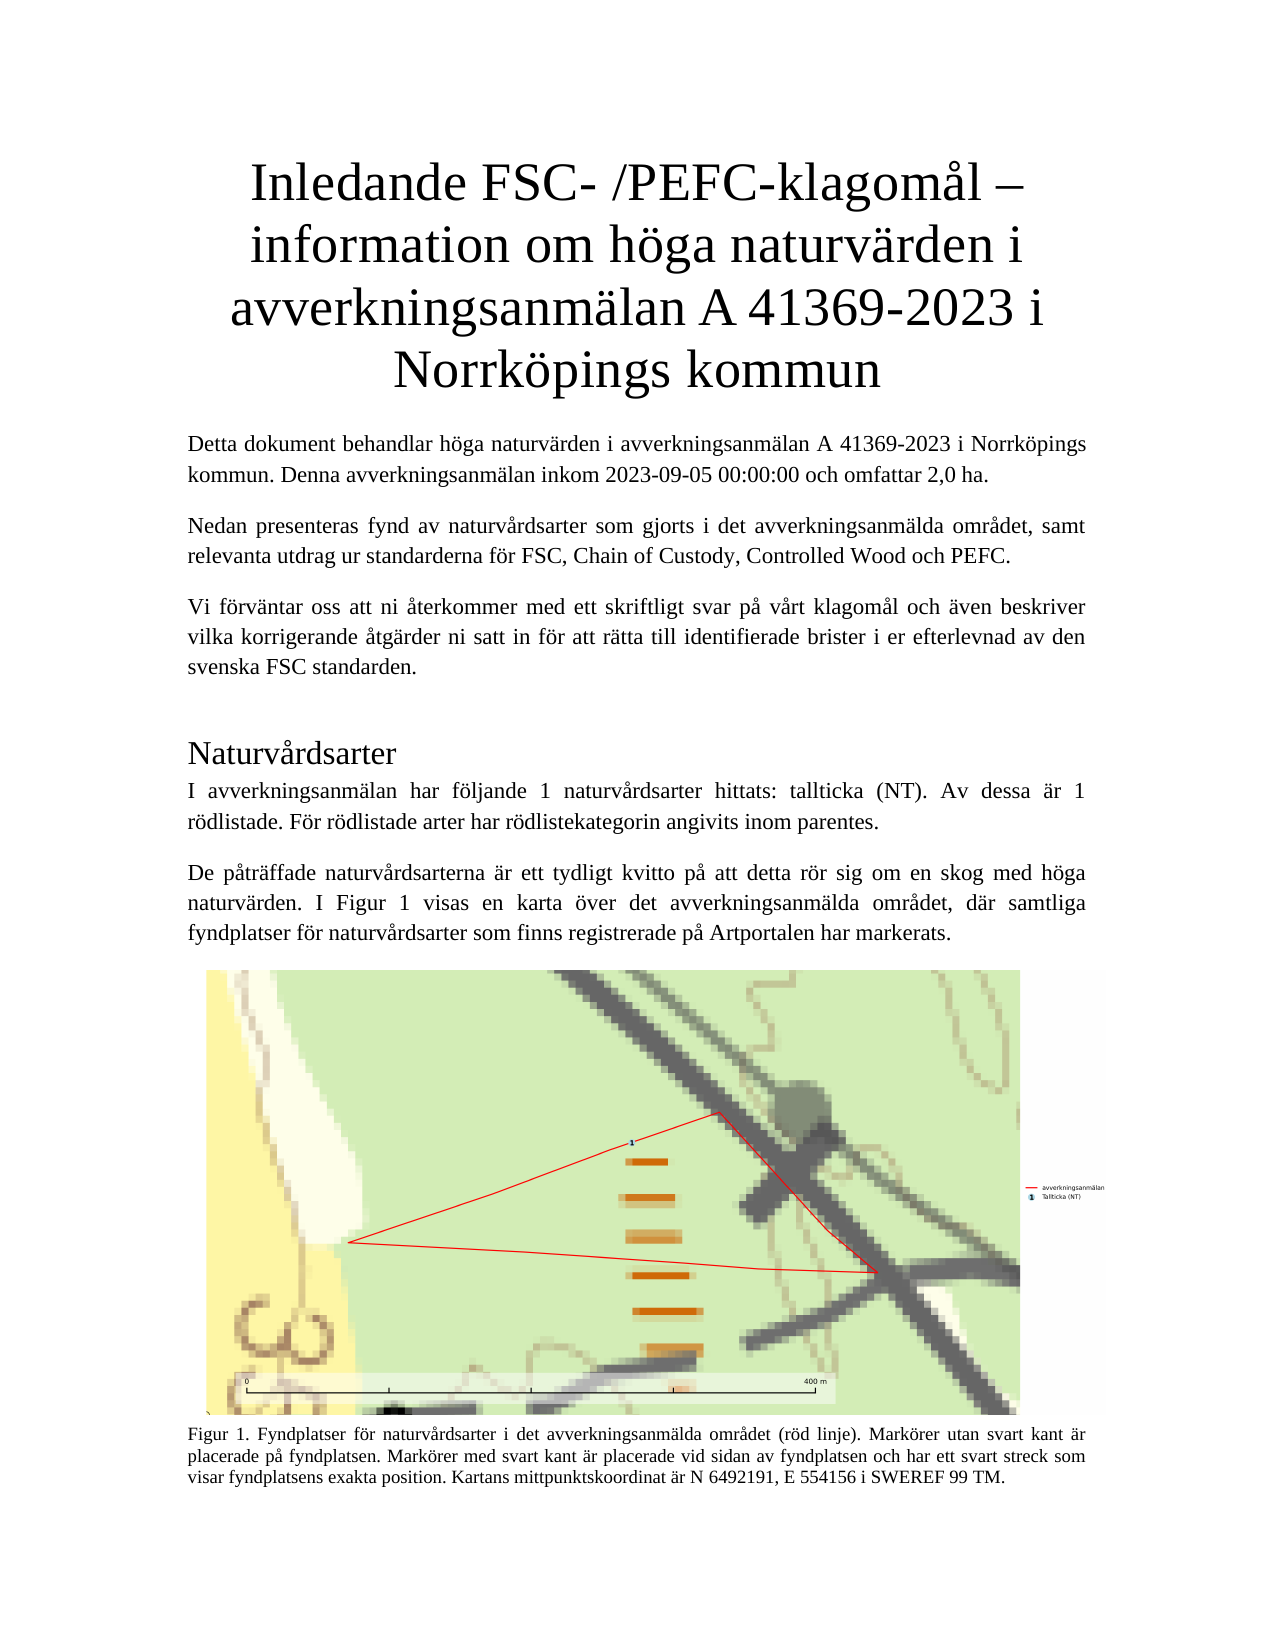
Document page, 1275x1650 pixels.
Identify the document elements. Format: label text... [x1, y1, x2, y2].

text Detta dokument behandlar höga naturvärden i avverkningsanmälan A 41369-2023 i Norrköpings kommun. Denna avverkningsanmälan inkom 2023-09-05 00:00:00 och omfattar 2,0 ha. [187, 430, 1087, 487]
text Vi förväntar oss att ni återkommer med ett skriftligt svar på vårt klagomål och även beskriver vilka korrigerande åtgärder ni satt in för att rätta till identifierade brister i er efterlevnad av den svenska FSC standarden. [187, 593, 1087, 680]
text De påträffade naturvårdsarterna är ett tydligt kvitto på att detta rör sig om en skog med höga naturvärden. I Figur 1 visas en karta över det avverkningsanmälda området, där samtliga fyndplatser för naturvårdsarter som finns registrerade på Artportalen har markerats. [187, 859, 1087, 946]
picture [206, 970, 1107, 1415]
subtitle Naturvårdsarter [187, 733, 1087, 772]
text Nedan presenteras fynd av naturvårdsarter som gjorts i det avverkningsanmälda området, samt relevanta utdrag ur standarderna för FSC, Chain of Custody, Controlled Wood och PEFC. [187, 512, 1087, 568]
text I avverkningsanmälan har följande 1 naturvårdsarter hittats: tallticka (NT). Av dessa är 1 rödlistade. För rödlistade arter har rödlistekategorin angivits inom parentes. [187, 778, 1087, 834]
title Inledande FSC- /PEFC-klagomål – information om höga naturvärden i avverkningsanmälan A 41369-2023 i Norrköpings kommun [187, 150, 1087, 399]
text Figur 1. Fyndplatser för naturvårdsarter i det avverkningsanmälda området (röd linje). Markörer utan svart kant är placerade på fyndplatsen. Markörer med svart kant är placerade vid sidan av fyndplatsen och har ett svart streck som visar fyndplatsens exakta position. Kartans mittpunktskoordinat är N 6492191, E 554156 i SWEREF 99 TM. [187, 1423, 1087, 1488]
